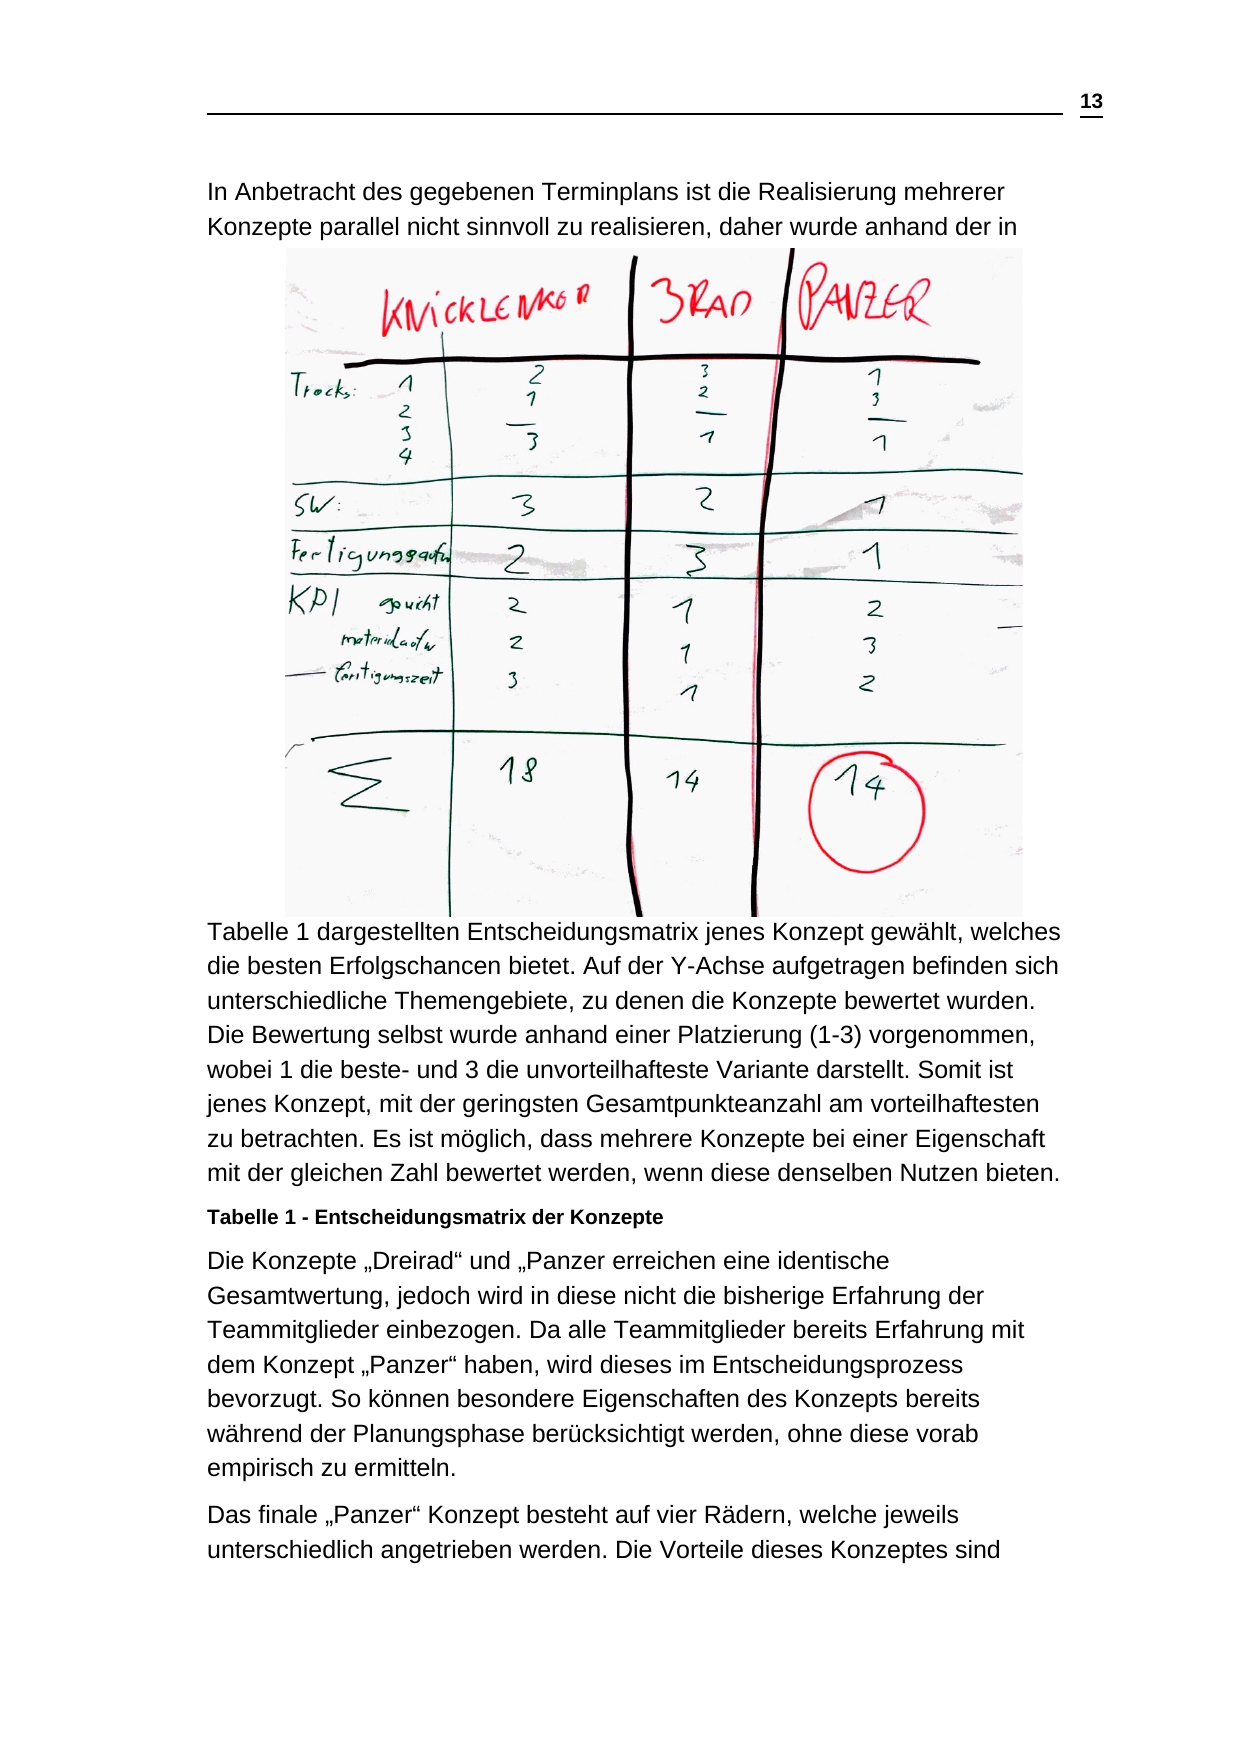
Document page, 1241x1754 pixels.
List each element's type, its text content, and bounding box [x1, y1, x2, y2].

picture [285, 248, 1023, 917]
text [207, 1500, 1063, 1563]
text Die Konzepte „Dreirad“ und „Panzer erreichen eine identische Gesamtwertung, jedoch wird in diese nicht die bisherige Erfahrung der Teammitglieder einbezogen. Da alle Teammitglieder bereits Erfahrung mit dem Konzept „Panzer“ haben, wird dieses im Entscheidungsprozess bevorzugt. So können besondere Eigenschaften des Konzepts bereits während der Planungsphase berücksichtigt werden, ohne diese vorab empirisch zu ermitteln. [207, 1246, 1063, 1482]
